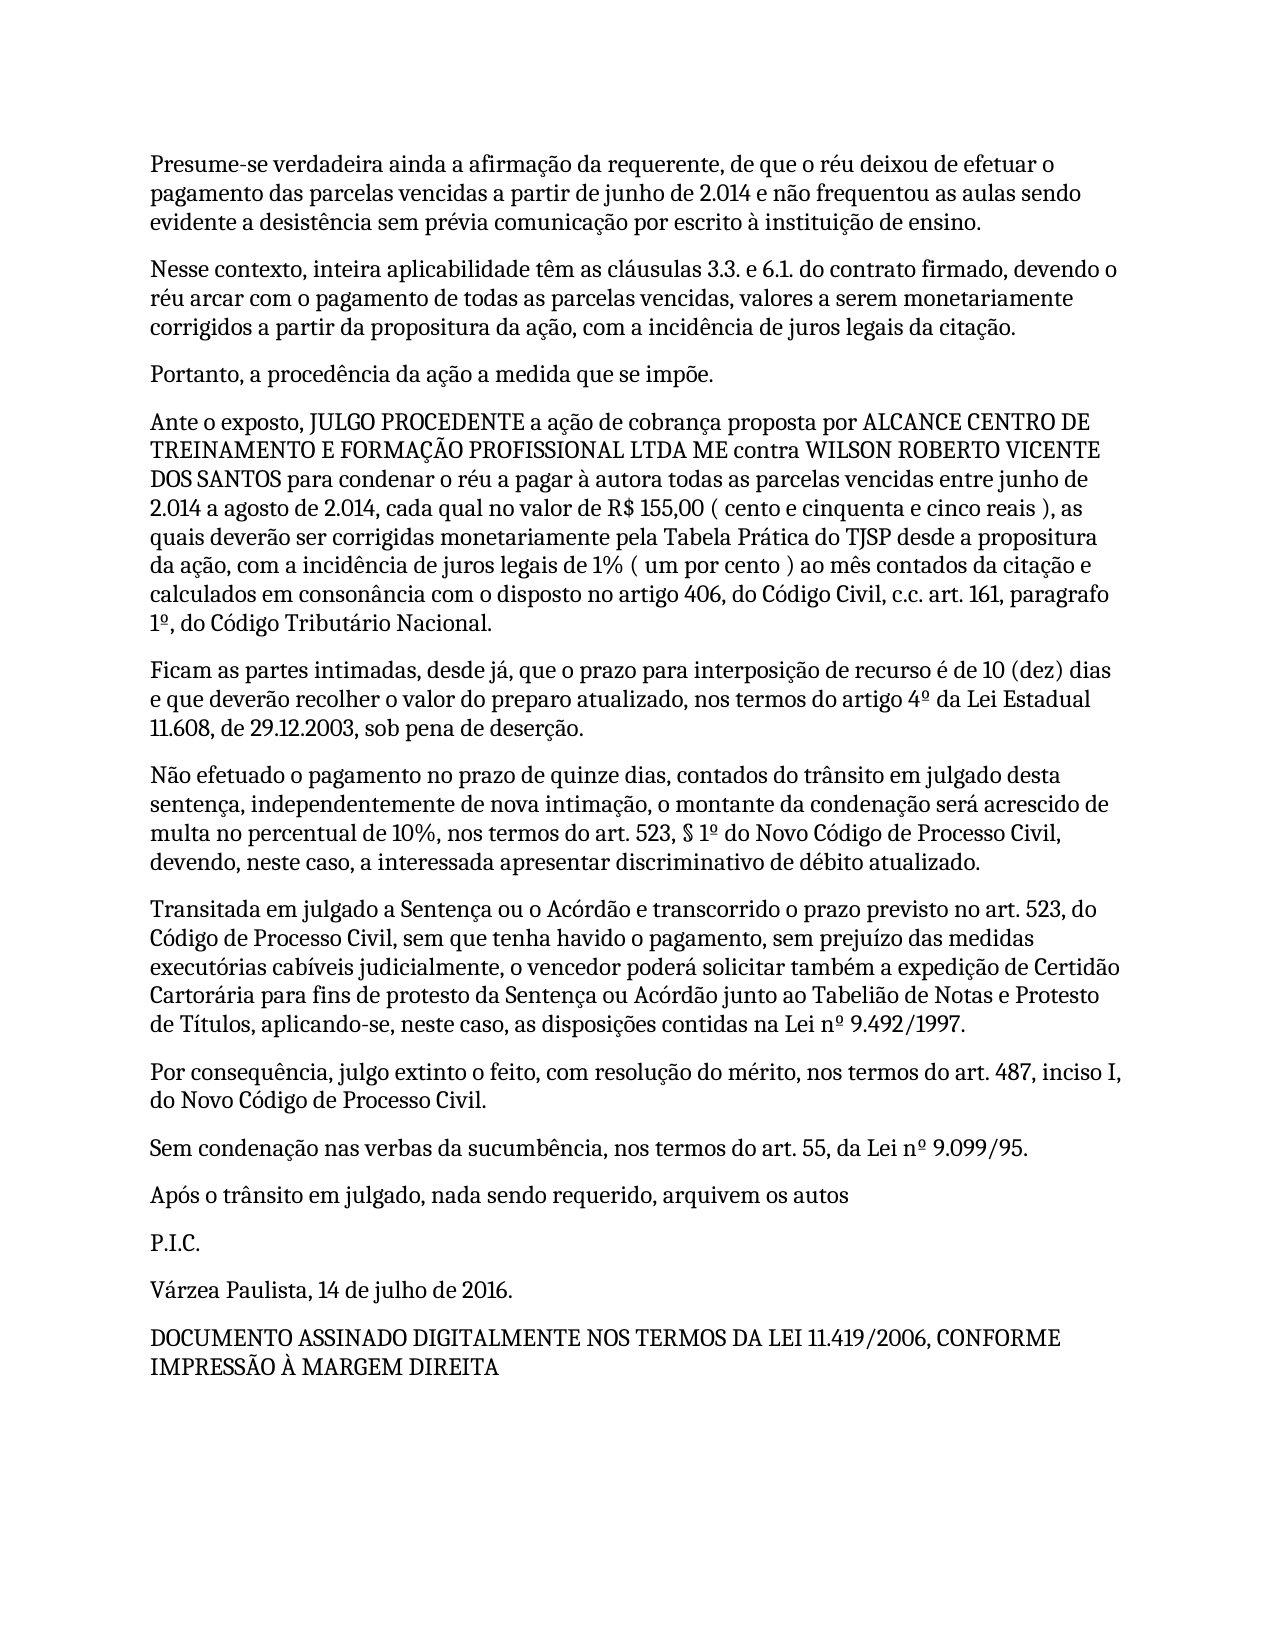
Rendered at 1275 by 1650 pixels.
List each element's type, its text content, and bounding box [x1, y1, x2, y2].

text Após o trânsito em julgado, nada sendo requerido, arquivem os autos [150, 1181, 1125, 1210]
text Não efetuado o pagamento no prazo de quinze dias, contados do trânsito em julgado desta sentença, independentemente de nova intimação, o montante da condenação será acrescido de multa no percentual de 10%, nos termos do art. 523, § 1º do Novo Código de Processo Civil, devendo, neste caso, a interessada apresentar discriminativo de débito atualizado. [150, 761, 1125, 876]
text Ante o exposto, JULGO PROCEDENTE a ação de cobrança proposta por ALCANCE CENTRO DE TREINAMENTO E FORMAÇÃO PROFISSIONAL LTDA ME contra WILSON ROBERTO VICENTE DOS SANTOS para condenar o réu a pagar à autora todas as parcelas vencidas entre junho de 2.014 a agosto de 2.014, cada qual no valor de R$ 155,00 ( cento e cinquenta e cinco reais ), as quais deverão ser corrigidas monetariamente pela Tabela Prática do TJSP desde a propositura da ação, com a incidência de juros legais de 1% ( um por cento ) ao mês contados da citação e calculados em consonância com o disposto no artigo 406, do Código Civil, c.c. art. 161, paragrafo 1º, do Código Tributário Nacional. [150, 407, 1125, 637]
text Portanto, a procedência da ação a medida que se impõe. [150, 360, 1125, 389]
text Transitada em julgado a Sentença ou o Acórdão e transcorrido o prazo previsto no art. 523, do Código de Processo Civil, sem que tenha havido o pagamento, sem prejuízo das medidas executórias cabíveis judicialmente, o vencedor poderá solicitar também a expedição de Certidão Cartorária para fins de protesto da Sentença ou Acórdão junto ao Tabelião de Notas e Protesto de Títulos, aplicando-se, neste caso, as disposições contidas na Lei nº 9.492/1997. [150, 895, 1125, 1039]
text Ficam as partes intimadas, desde já, que o prazo para interposição de recurso é de 10 (dez) dias e que deverão recolher o valor do preparo atualizado, nos termos do artigo 4º da Lei Estadual 11.608, de 29.12.2003, sob pena de deserção. [150, 656, 1125, 742]
text Sem condenação nas verbas da sucumbência, nos termos do art. 55, da Lei nº 9.099/95. [150, 1134, 1125, 1162]
text Presume-se verdadeira ainda a afirmação da requerente, de que o réu deixou de efetuar o pagamento das parcelas vencidas a partir de junho de 2.014 e não frequentou as aulas sendo evidente a desistência sem prévia comunicação por escrito à instituição de ensino. [150, 150, 1125, 236]
text Várzea Paulista, 14 de julho de 2016. [150, 1276, 1125, 1305]
text Por consequência, julgo extinto o feito, com resolução do mérito, nos termos do art. 487, inciso I, do Novo Código de Processo Civil. [150, 1057, 1125, 1115]
text Nesse contexto, inteira aplicabilidade têm as cláusulas 3.3. e 6.1. do contrato firmado, devendo o réu arcar com o pagamento de todas as parcelas vencidas, valores a serem monetariamente corrigidos a partir da propositura da ação, com a incidência de juros legais da citação. [150, 255, 1125, 341]
text DOCUMENTO ASSINADO DIGITALMENTE NOS TERMOS DA LEI 11.419/2006, CONFORME IMPRESSÃO À MARGEM DIREITA [150, 1324, 1125, 1381]
text P.I.C. [150, 1229, 1125, 1257]
